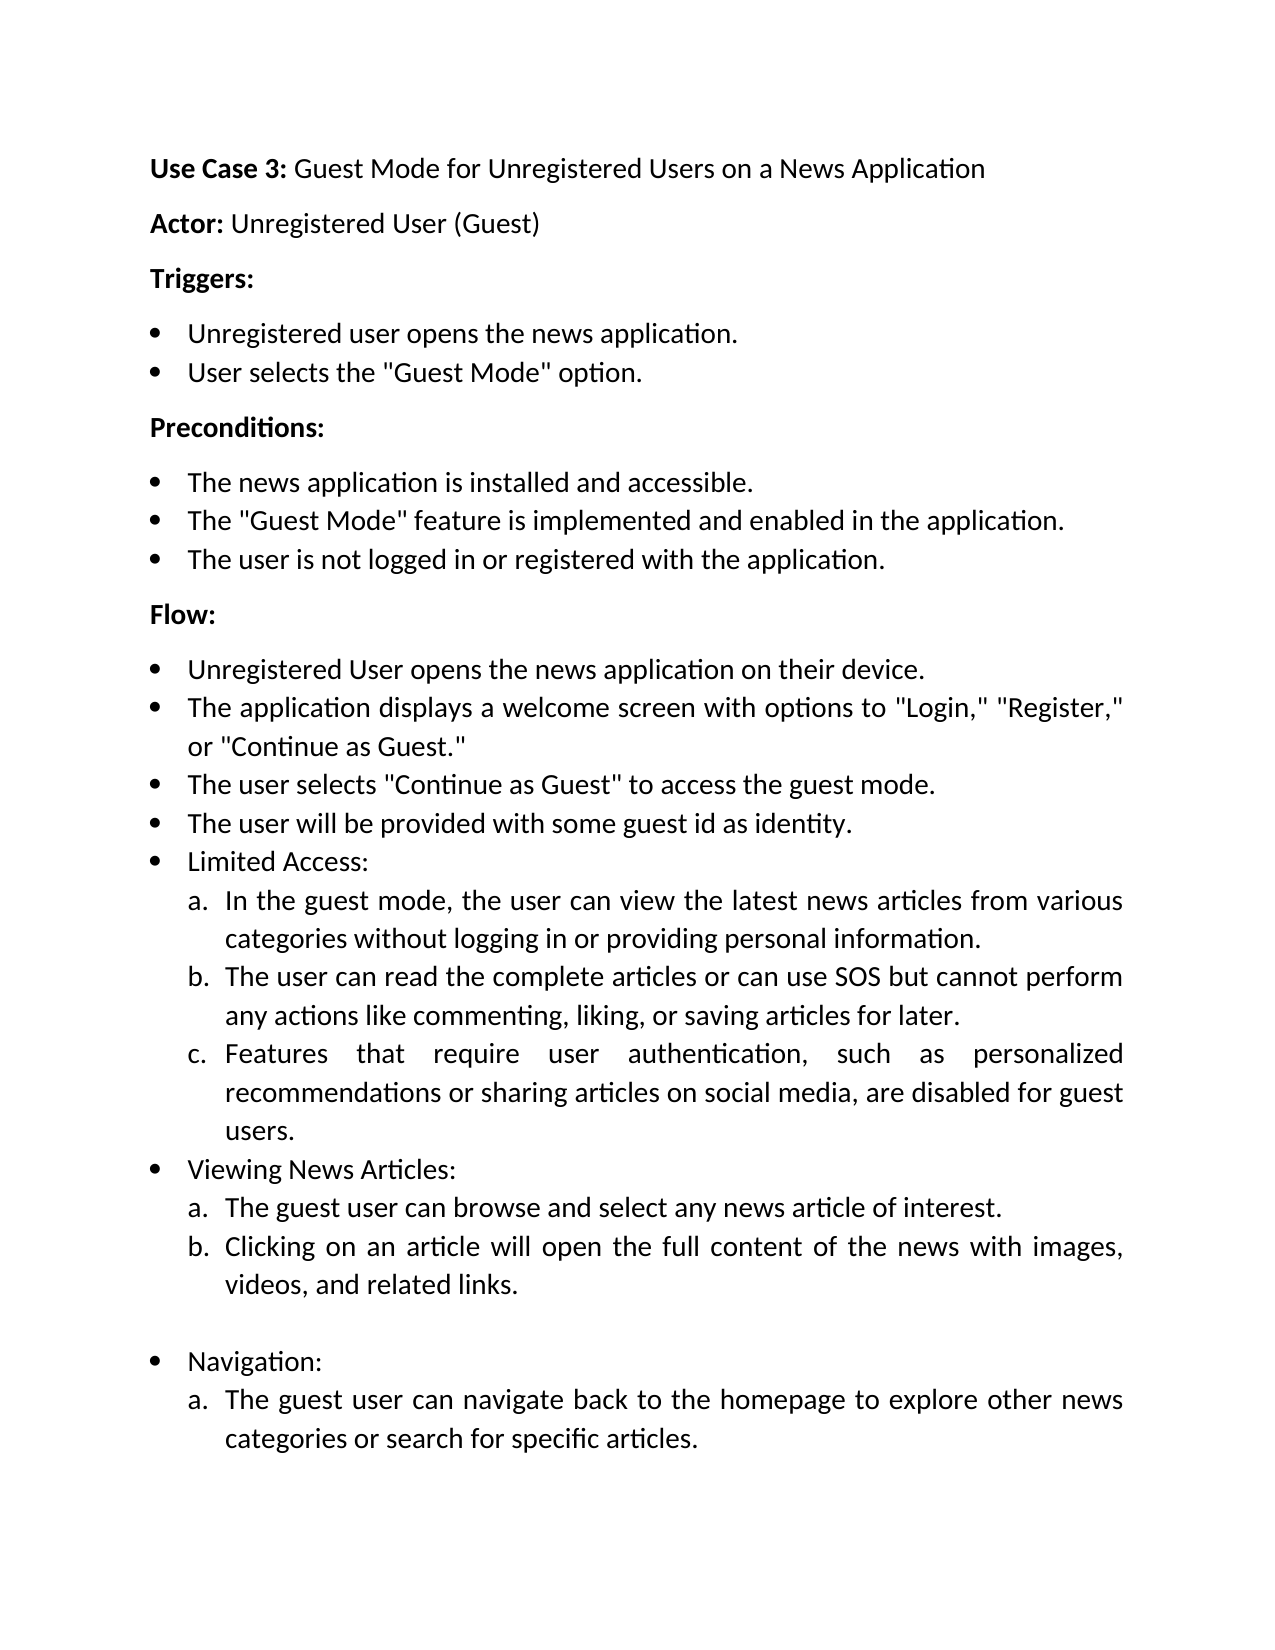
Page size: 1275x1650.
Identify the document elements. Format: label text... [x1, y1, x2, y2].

list Features that require user authentication, such as personalized recommendations or sharing articles on social media, are disabled for guest users. [187, 1035, 1125, 1148]
list The user selects "Continue as Guest" to access the guest mode. [150, 766, 1125, 802]
text Actor: Unregistered User (Guest) [150, 205, 1125, 241]
list The guest user can browse and select any news article of interest. [187, 1189, 1125, 1225]
list The news application is installed and accessible. [150, 464, 1125, 499]
list The "Guest Mode" feature is implemented and enabled in the application. [150, 502, 1125, 538]
list Navigation: [150, 1343, 1125, 1378]
list Unregistered user opens the news application. [150, 315, 1125, 351]
list User selects the "Guest Mode" option. [150, 354, 1125, 389]
list Clicking on an article will open the full content of the news with images, videos, and related links. [187, 1228, 1125, 1302]
list The user can read the complete articles or can use SOS but cannot perform any actions like commenting, liking, or saving articles for later. [187, 958, 1125, 1033]
text Flow: [150, 596, 1125, 632]
list Viewing News Articles: [150, 1151, 1125, 1186]
list Unregistered User opens the news application on their device. [150, 651, 1125, 687]
list Limited Access: [150, 843, 1125, 879]
list The guest user can navigate back to the homepage to explore other news categories or search for specific articles. [187, 1381, 1125, 1455]
list The user is not logged in or registered with the application. [150, 541, 1125, 576]
text Use Case 3: Guest Mode for Unregistered Users on a News Application [150, 150, 1125, 186]
list The application displays a welcome screen with options to "Login," "Register," or "Continue as Guest." [150, 689, 1125, 763]
text Triggers: [150, 260, 1125, 296]
list The user will be provided with some guest id as identity. [150, 805, 1125, 840]
list In the guest mode, the user can view the latest news articles from various categories without logging in or providing personal information. [187, 882, 1125, 956]
text Preconditions: [150, 409, 1125, 444]
